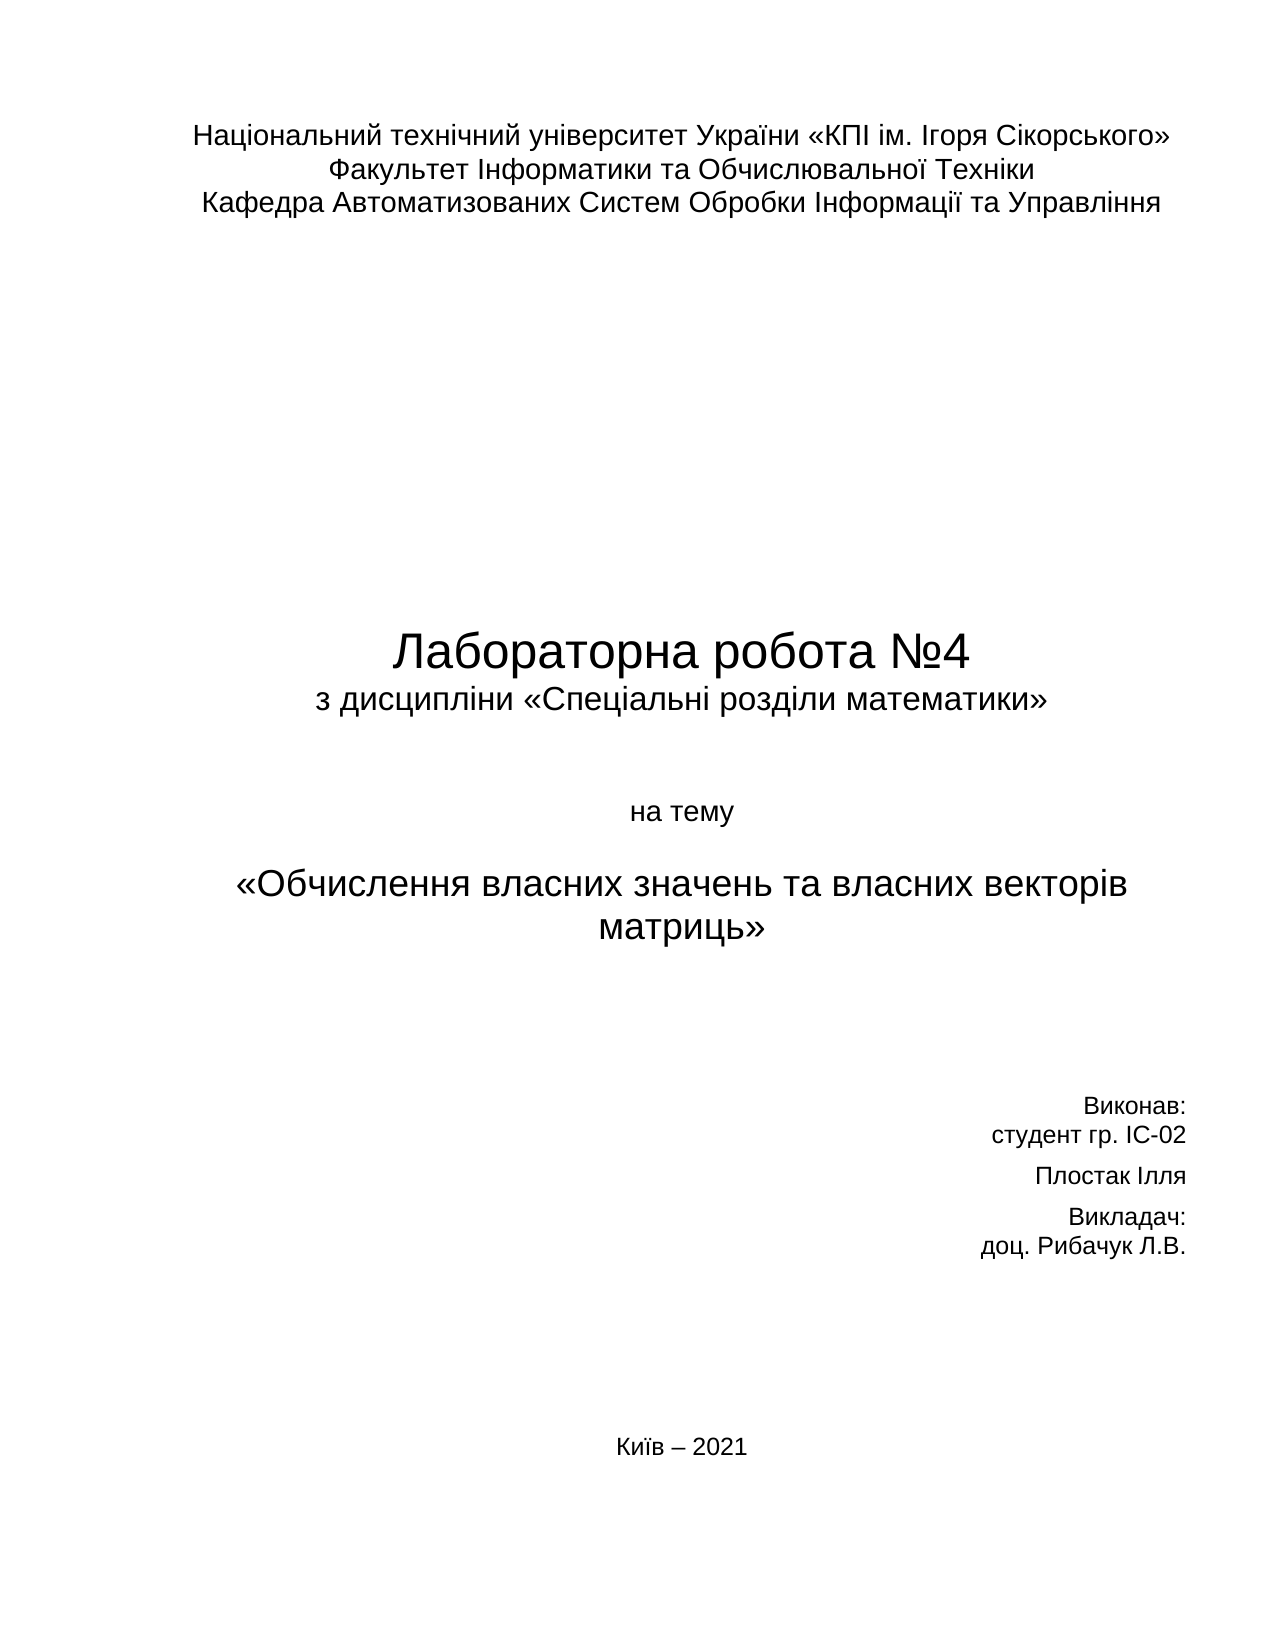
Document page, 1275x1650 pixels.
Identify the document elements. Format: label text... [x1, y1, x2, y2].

text Плостак Ілля [177, 1161, 1186, 1190]
text Викладач: [177, 1202, 1186, 1231]
text Кафедра Автоматизованих Систем Обробки Інформації та Управління [177, 185, 1186, 219]
text «Обчислення власних значень та власних векторів матриць» [177, 861, 1186, 947]
text доц. Рибачук Л.В. [177, 1231, 1186, 1260]
text на тему [177, 794, 1186, 828]
text студент гр. ІС-02 [177, 1120, 1186, 1149]
text Виконав: [177, 1091, 1186, 1120]
text Лабораторна робота №4 [177, 621, 1186, 679]
text Київ – 2021 [177, 1432, 1186, 1461]
text Національний технічний університет України «КПІ ім. Ігоря Сікорського» [177, 118, 1186, 152]
text Факультет Інформатики та Обчислювальної Техніки [177, 152, 1186, 185]
text з дисципліни «Спеціальні розділи математики» [177, 679, 1186, 717]
